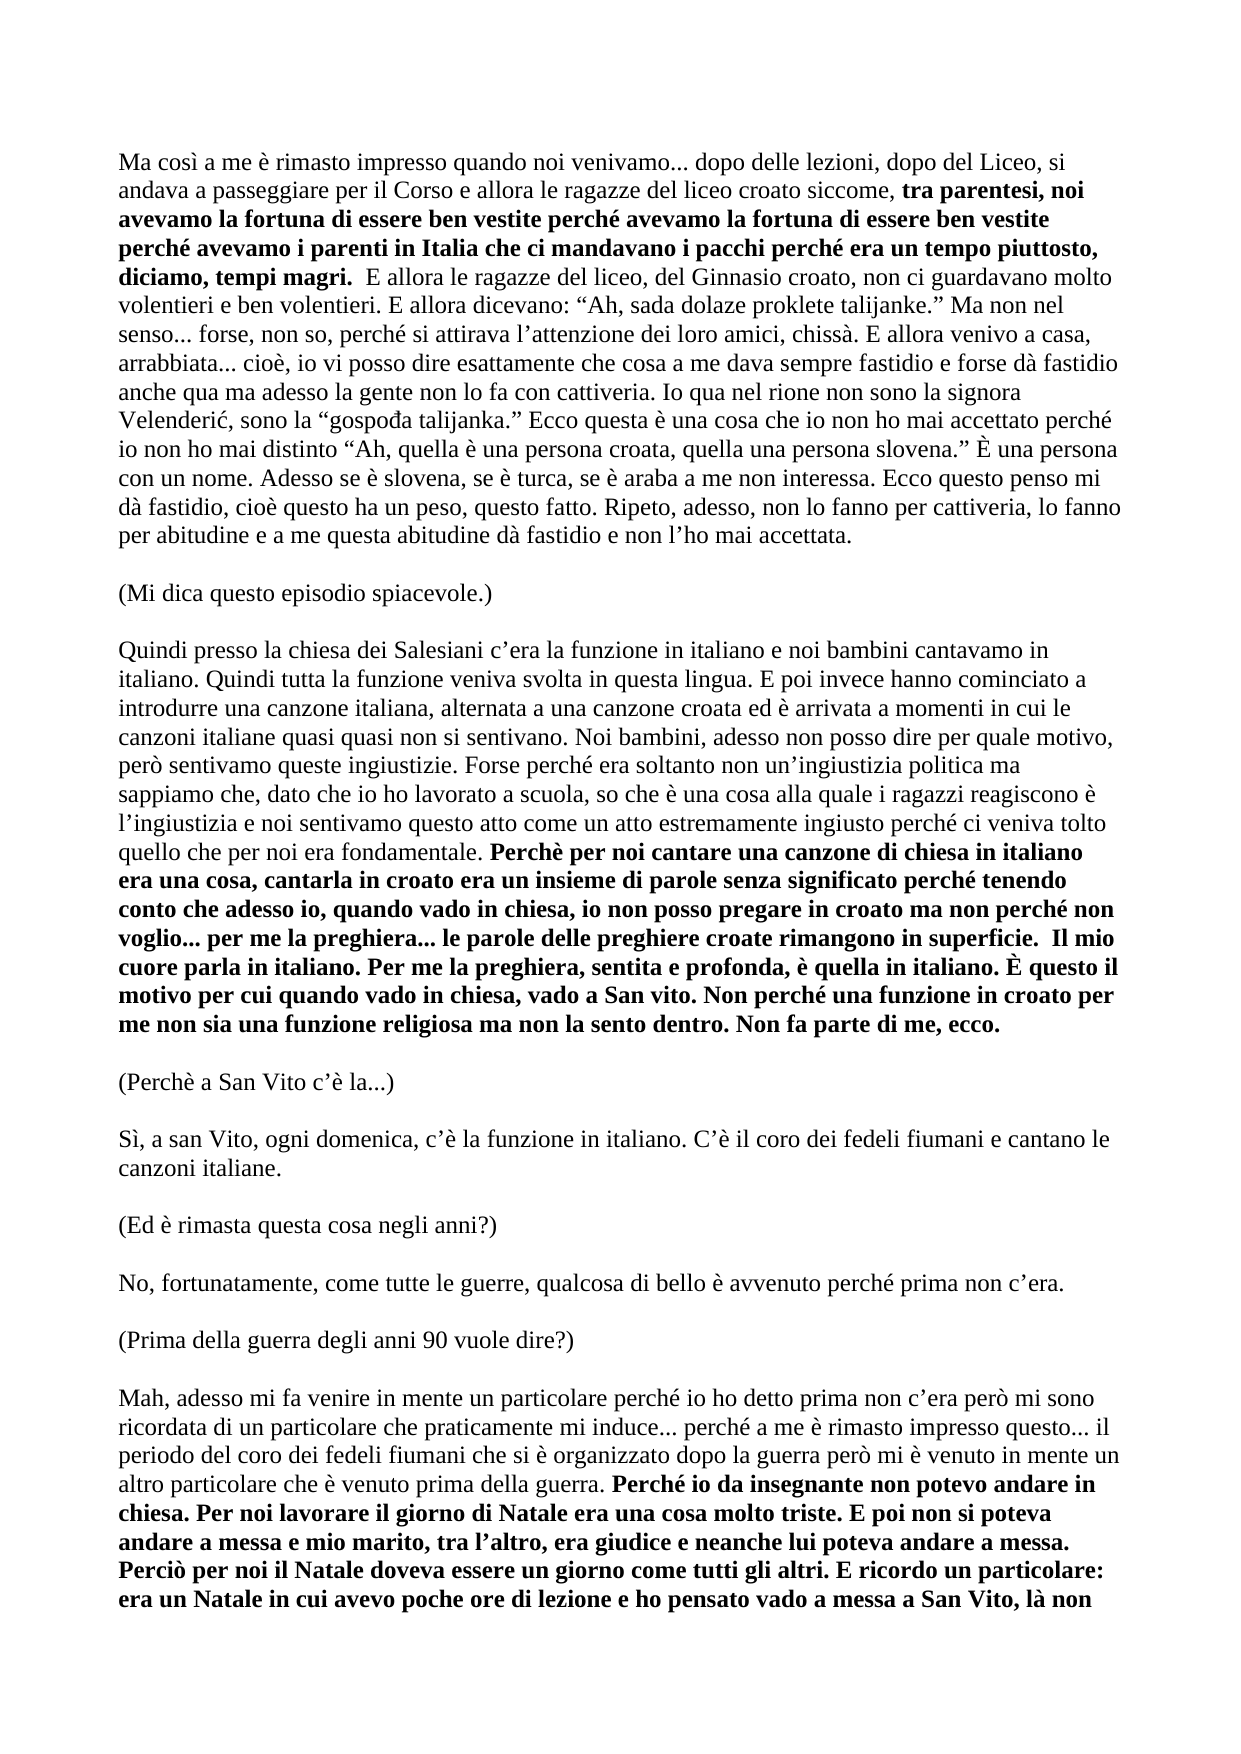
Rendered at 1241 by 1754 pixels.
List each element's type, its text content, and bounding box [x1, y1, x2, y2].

text Quindi presso la chiesa dei Salesiani c’era la funzione in italiano e noi bambini cantavamo in italiano. Quindi tutta la funzione veniva svolta in questa lingua. E poi invece hanno cominciato a introdurre una canzone italiana, alternata a una canzone croata ed è arrivata a momenti in cui le canzoni italiane quasi quasi non si sentivano. Noi bambini, adesso non posso dire per quale motivo, però sentivamo queste ingiustizie. Forse perché era soltanto non un’ingiustizia politica ma sappiamo che, dato che io ho lavorato a scuola, so che è una cosa alla quale i ragazzi reagiscono è l’ingiustizia e noi sentivamo questo atto come un atto estremamente ingiusto perché ci veniva tolto quello che per noi era fondamentale. Perchè per noi cantare una canzone di chiesa in italiano era una cosa, cantarla in croato era un insieme di parole senza significato perché tenendo conto che adesso io, quando vado in chiesa, io non posso pregare in croato ma non perché non voglio... per me la preghiera... le parole delle preghiere croate rimangono in superficie. Il mio cuore parla in italiano. Per me la preghiera, sentita e profonda, è quella in italiano. È questo il motivo per cui quando vado in chiesa, vado a San vito. Non perché una funzione in croato per me non sia una funzione religiosa ma non la sento dentro. Non fa parte di me, ecco. [118, 636, 1122, 1038]
text Sì, a san Vito, ogni domenica, c’è la funzione in italiano. C’è il coro dei fedeli fiumani e cantano le canzoni italiane. [118, 1124, 1122, 1182]
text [118, 1383, 1122, 1613]
text (Prima della guerra degli anni 90 vuole dire?) [118, 1326, 1122, 1354]
text (Ed è rimasta questa cosa negli anni?) [118, 1211, 1122, 1239]
text (Mi dica questo episodio spiacevole.) [118, 578, 1122, 607]
text Ma così a me è rimasto impresso quando noi venivamo... dopo delle lezioni, dopo del Liceo, si andava a passeggiare per il Corso e allora le ragazze del liceo croato siccome, tra parentesi, noi avevamo la fortuna di essere ben vestite perché avevamo la fortuna di essere ben vestite perché avevamo i parenti in Italia che ci mandavano i pacchi perché era un tempo piuttosto, diciamo, tempi magri. E allora le ragazze del liceo, del Ginnasio croato, non ci guardavano molto volentieri e ben volentieri. E allora dicevano: “Ah, sada dolaze proklete talijanke.” Ma non nel senso... forse, non so, perché si attirava l’attenzione dei loro amici, chissà. E allora venivo a casa, arrabbiata... cioè, io vi posso dire esattamente che cosa a me dava sempre fastidio e forse dà fastidio anche qua ma adesso la gente non lo fa con cattiveria. Io qua nel rione non sono la signora Velenderić, sono la “gospođa talijanka.” Ecco questa è una cosa che io non ho mai accettato perché io non ho mai distinto “Ah, quella è una persona croata, quella una persona slovena.” È una persona con un nome. Adesso se è slovena, se è turca, se è araba a me non interessa. Ecco questo penso mi dà fastidio, cioè questo ha un peso, questo fatto. Ripeto, adesso, non lo fanno per cattiveria, lo fanno per abitudine e a me questa abitudine dà fastidio e non l’ho mai accettata. [118, 147, 1122, 549]
text No, fortunatamente, come tutte le guerre, qualcosa di bello è avvenuto perché prima non c’era. [118, 1268, 1122, 1297]
text (Perchè a San Vito c’è la...) [118, 1067, 1122, 1096]
